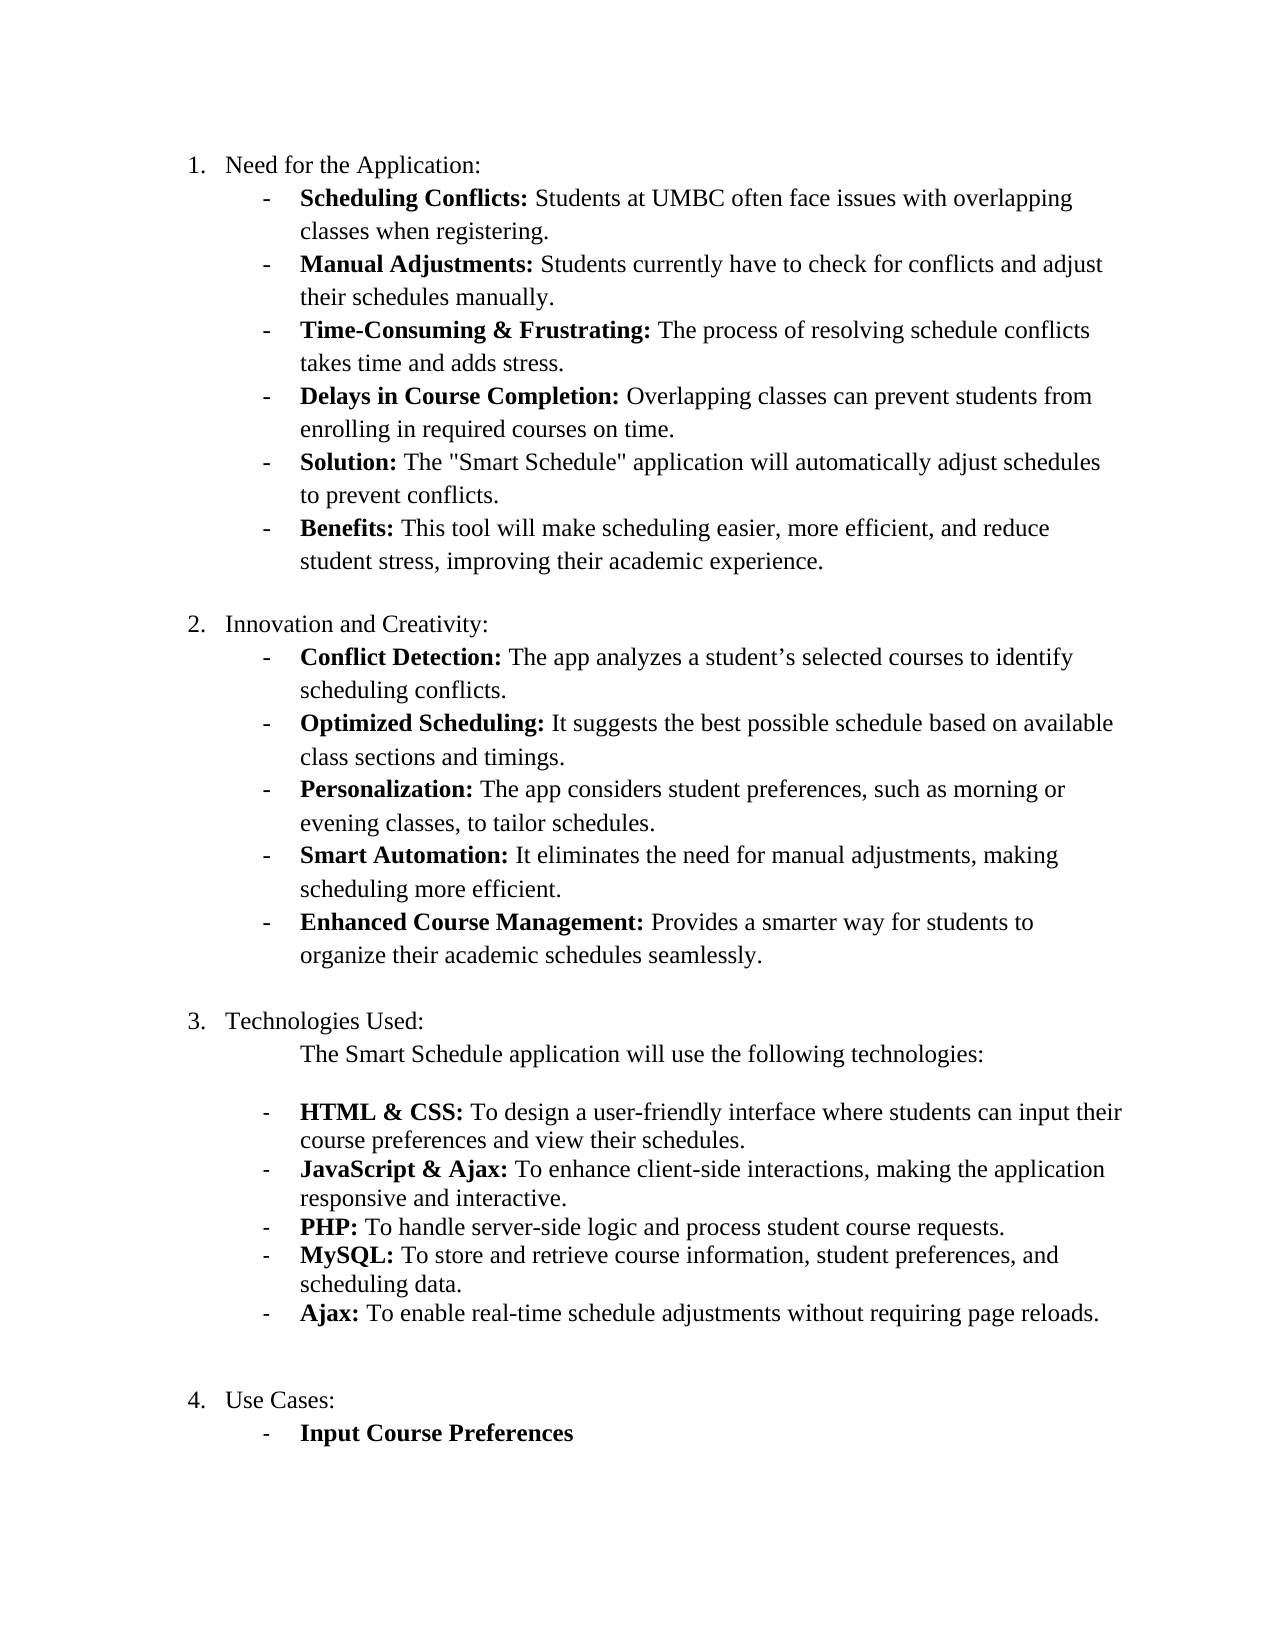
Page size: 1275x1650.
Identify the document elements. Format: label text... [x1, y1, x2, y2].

list Input Course Preferences [262, 1418, 1125, 1447]
list Smart Automation: It eliminates the need for manual adjustments, making scheduling more efficient. [262, 841, 1125, 902]
list MySQL: To store and retrieve course information, student preferences, and scheduling data. [262, 1241, 1125, 1298]
list Benefits: This tool will make scheduling easier, more efficient, and reduce student stress, improving their academic experience. [262, 513, 1125, 575]
list Optimized Scheduling: It suggests the best possible schedule based on available class sections and timings. [262, 708, 1125, 770]
list Scheduling Conflicts: Students at UMBC often face issues with overlapping classes when registering. [262, 183, 1125, 245]
list Enhanced Course Management: Provides a smarter way for students to organize their academic schedules seamlessly. [262, 907, 1125, 968]
text The Smart Schedule application will use the following technologies: [225, 1039, 1125, 1067]
list Time-Consuming & Frustrating: The process of resolving schedule conflicts takes time and adds stress. [262, 315, 1125, 377]
list JavaScript & Ajax: To enhance client-side interactions, making the application responsive and interactive. [262, 1154, 1125, 1212]
list HTML & CSS: To design a user-friendly interface where students can input their course preferences and view their schedules. [262, 1097, 1125, 1154]
list Solution: The "Smart Schedule" application will automatically adjust schedules to prevent conflicts. [262, 447, 1125, 509]
list Delays in Course Completion: Overlapping classes can prevent students from enrolling in required courses on time. [262, 381, 1125, 443]
list Conflict Detection: The app analyzes a student’s selected courses to identify scheduling conflicts. [262, 642, 1125, 704]
list Need for the Application: [187, 150, 1125, 179]
list Ajax: To enable real-time schedule adjustments without requiring page reloads. [262, 1298, 1125, 1327]
list Manual Adjustments: Students currently have to check for conflicts and adjust their schedules manually. [262, 249, 1125, 311]
list PHP: To handle server-side logic and process student course requests. [262, 1212, 1125, 1241]
list Personalization: The app considers student preferences, such as morning or evening classes, to tailor schedules. [262, 774, 1125, 836]
list Innovation and Creativity: [187, 609, 1125, 638]
list Technologies Used: [187, 1006, 1125, 1034]
list Use Cases: [187, 1385, 1125, 1413]
